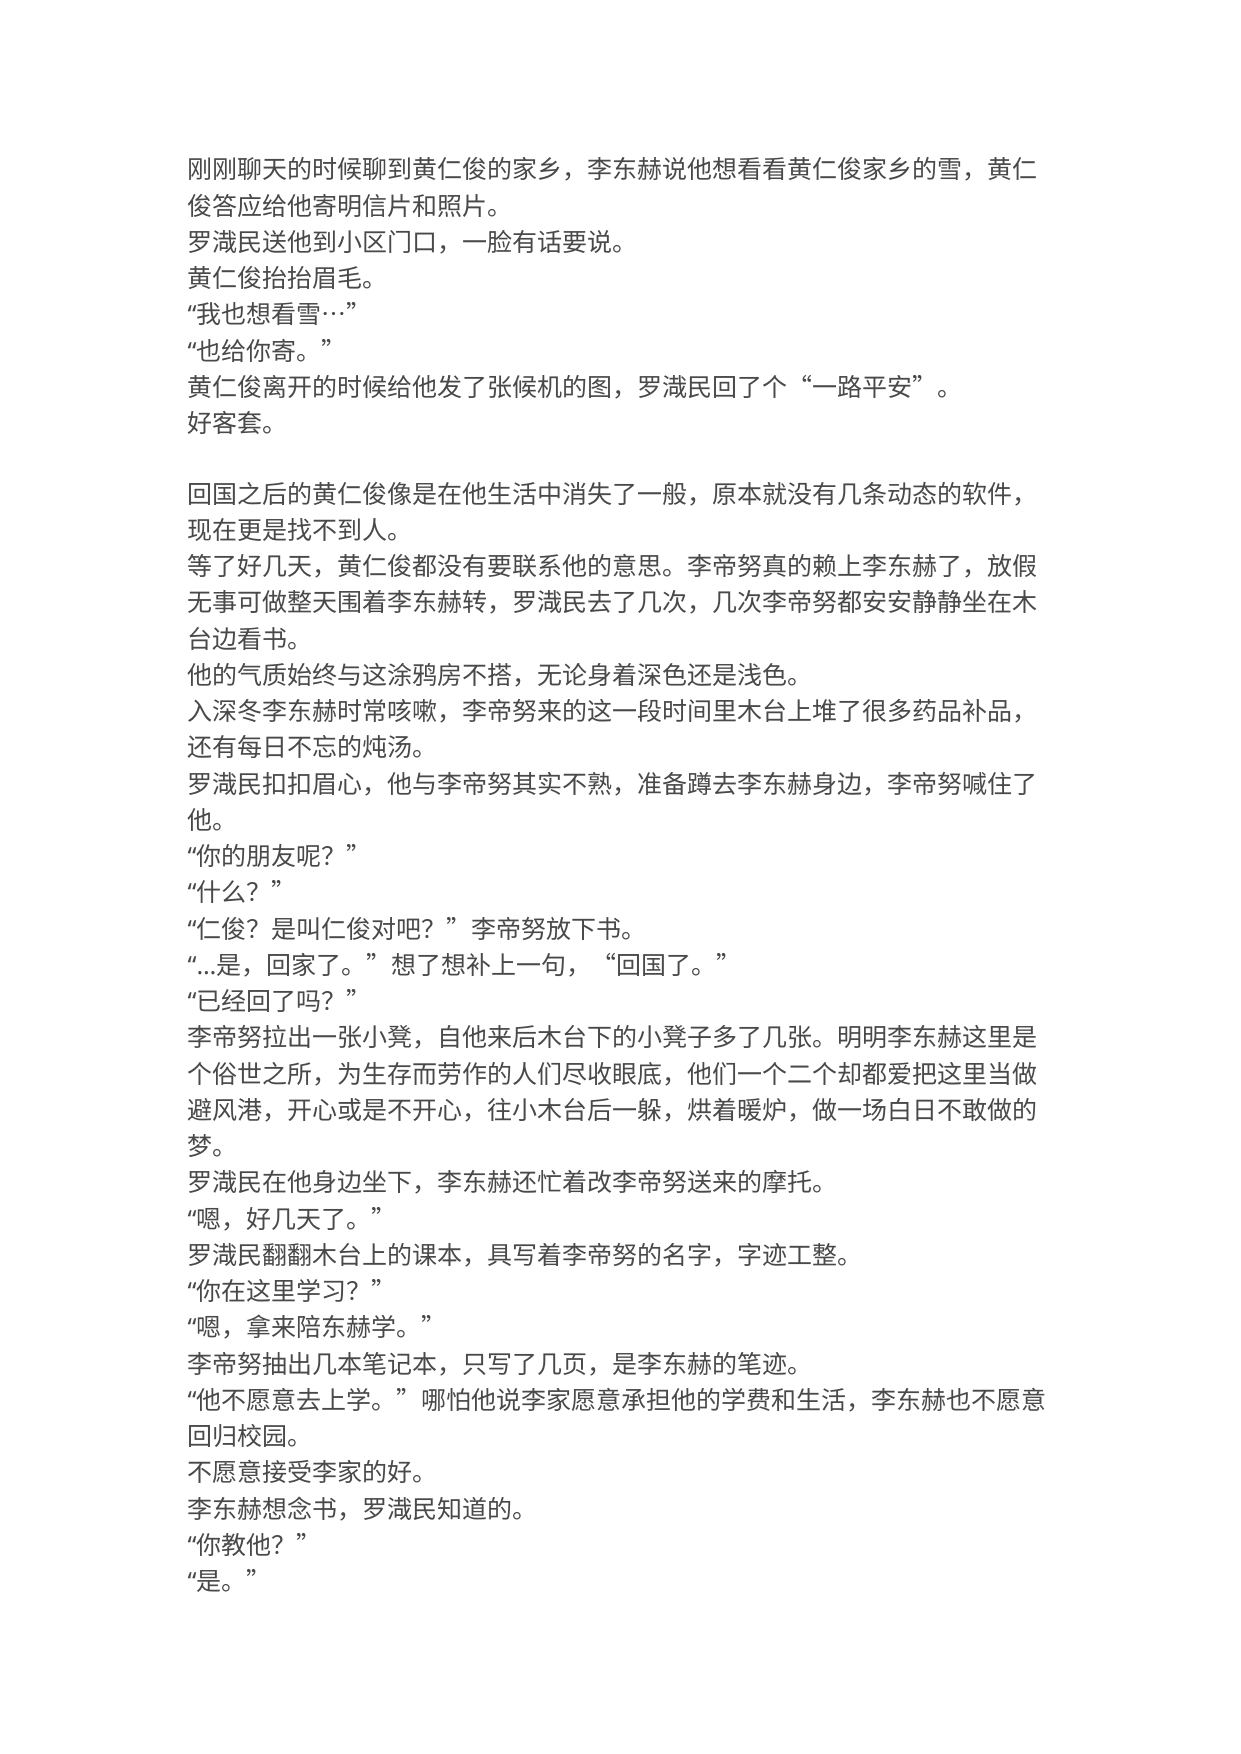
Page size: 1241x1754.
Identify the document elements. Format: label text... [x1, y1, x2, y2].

text 罗渽民在他身边坐下，李东赫还忙着改李帝努送来的摩托。 [187, 1163, 1053, 1199]
text “嗯，拿来陪东赫学。” [187, 1308, 1053, 1344]
text 李东赫想念书，罗渽民知道的。 [187, 1489, 1053, 1525]
text “嗯，好几天了。” [187, 1199, 1053, 1235]
text 李帝努拉出一张小凳，自他来后木台下的小凳子多了几张。明明李东赫这里是个俗世之所，为生存而劳作的人们尽收眼底，他们一个二个却都爱把这里当做避风港，开心或是不开心，往小木台后一躲，烘着暖炉，做一场白日不敢做的梦。 [187, 1018, 1053, 1163]
text “已经回了吗？” [187, 982, 1053, 1018]
text 回国之后的黄仁俊像是在他生活中消失了一般，原本就没有几条动态的软件，现在更是找不到人。 [187, 474, 1053, 547]
text “你教他？” [187, 1525, 1053, 1562]
text 刚刚聊天的时候聊到黄仁俊的家乡，李东赫说他想看看黄仁俊家乡的雪，黄仁俊答应给他寄明信片和照片。 [187, 150, 1053, 222]
text 不愿意接受李家的好。 [187, 1453, 1053, 1489]
text 黄仁俊抬抬眉毛。 [187, 259, 1053, 295]
text 罗渽民翻翻木台上的课本，具写着李帝努的名字，字迹工整。 [187, 1235, 1053, 1272]
text 他的气质始终与这涂鸦房不搭，无论身着深色还是浅色。 [187, 655, 1053, 692]
text 罗渽民送他到小区门口，一脸有话要说。 [187, 222, 1053, 259]
text 罗渽民扣扣眉心，他与李帝努其实不熟，准备蹲去李东赫身边，李帝努喊住了他。 [187, 764, 1053, 837]
text “…是，回家了。”想了想补上一句，“回国了。” [187, 945, 1053, 982]
text “也给你寄。” [187, 331, 1053, 367]
text “是。” [187, 1562, 1053, 1598]
text “仁俊？是叫仁俊对吧？”李帝努放下书。 [187, 909, 1053, 945]
text “我也想看雪…” [187, 295, 1053, 331]
text 李帝努抽出几本笔记本，只写了几页，是李东赫的笔迹。 [187, 1344, 1053, 1380]
text “你的朋友呢？” [187, 837, 1053, 873]
text 好客套。 [187, 404, 1053, 440]
text “他不愿意去上学。”哪怕他说李家愿意承担他的学费和生活，李东赫也不愿意回归校园。 [187, 1380, 1053, 1453]
text 入深冬李东赫时常咳嗽，李帝努来的这一段时间里木台上堆了很多药品补品，还有每日不忘的炖汤。 [187, 692, 1053, 764]
text 等了好几天，黄仁俊都没有要联系他的意思。李帝努真的赖上李东赫了，放假无事可做整天围着李东赫转，罗渽民去了几次，几次李帝努都安安静静坐在木台边看书。 [187, 547, 1053, 655]
text “什么？” [187, 873, 1053, 909]
text 黄仁俊离开的时候给他发了张候机的图，罗渽民回了个“一路平安”。 [187, 367, 1053, 404]
text “你在这里学习？” [187, 1272, 1053, 1308]
